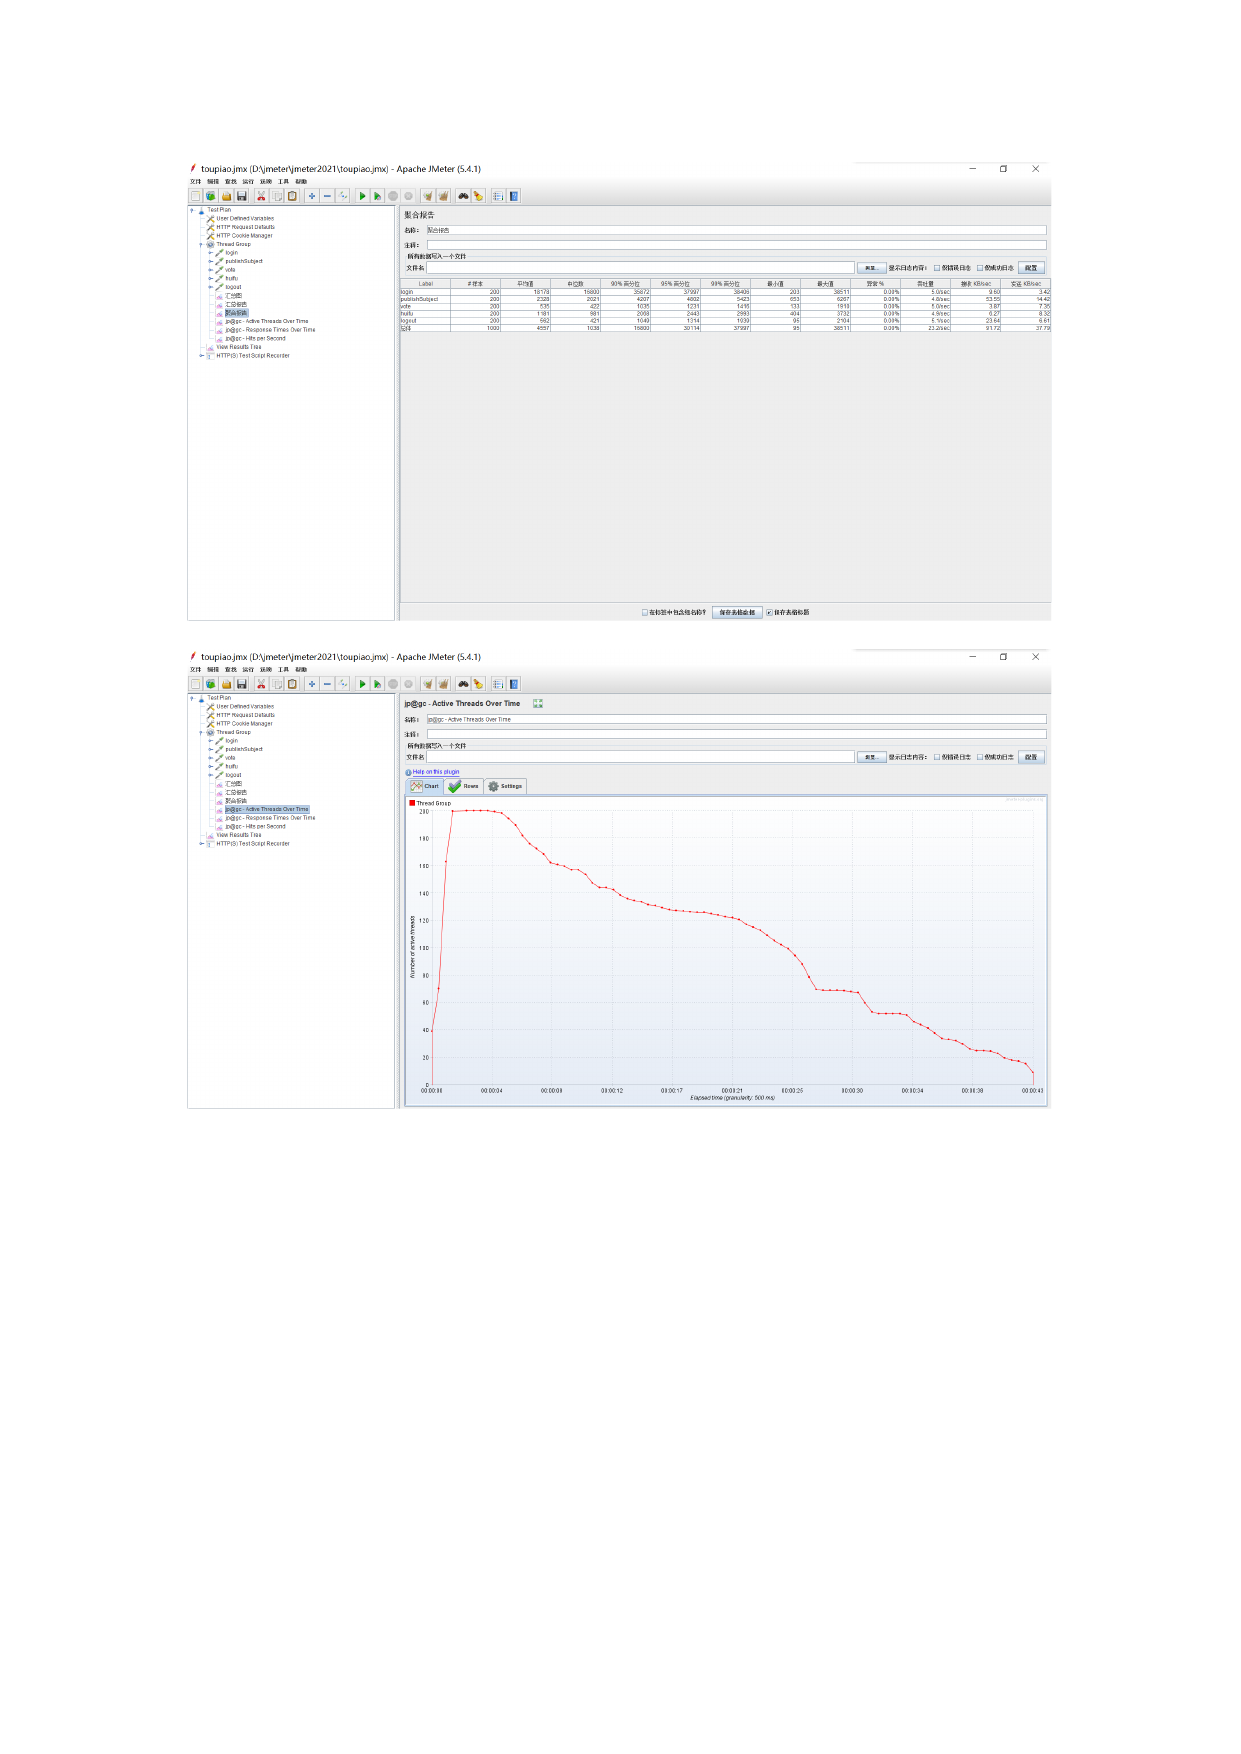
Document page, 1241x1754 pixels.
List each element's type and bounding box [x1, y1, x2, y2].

picture [187, 649, 1052, 1109]
picture [187, 162, 1052, 621]
